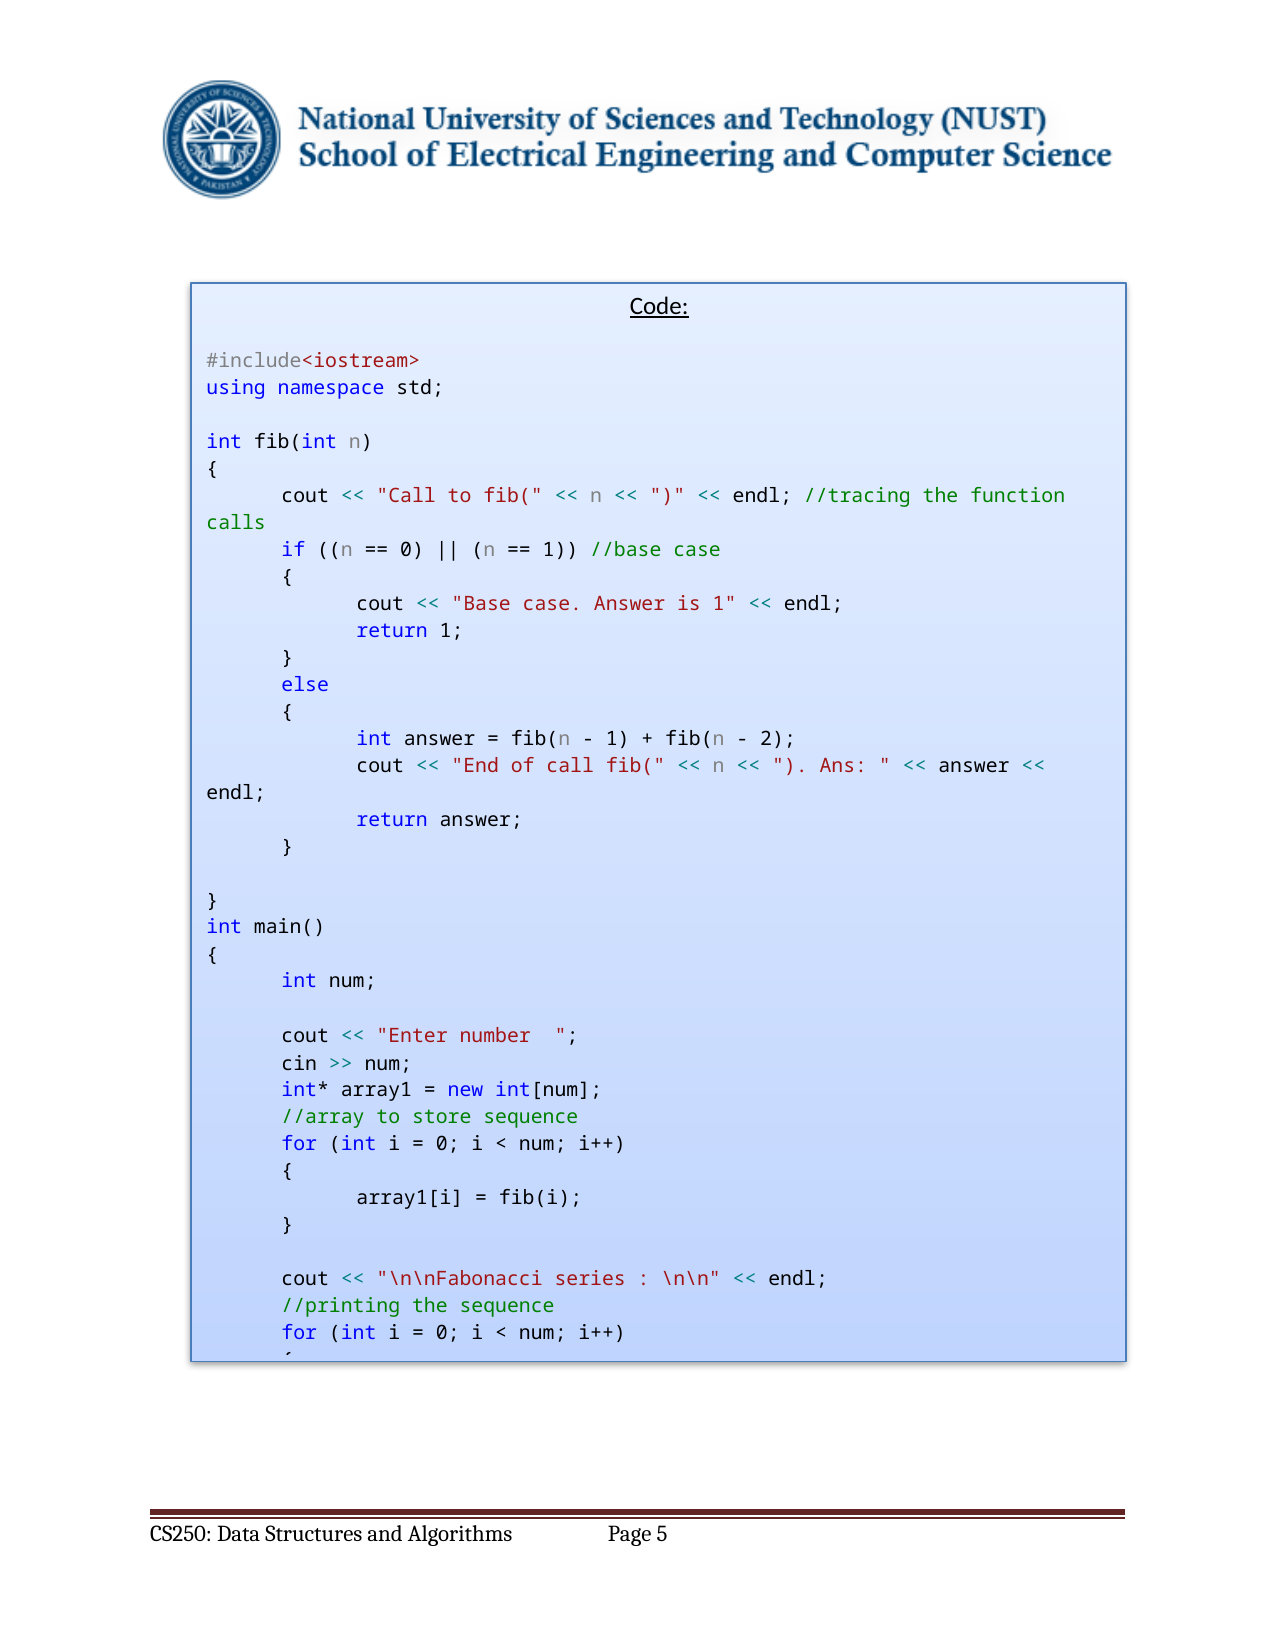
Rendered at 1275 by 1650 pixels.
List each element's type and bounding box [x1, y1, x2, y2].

picture [150, 75, 1125, 210]
